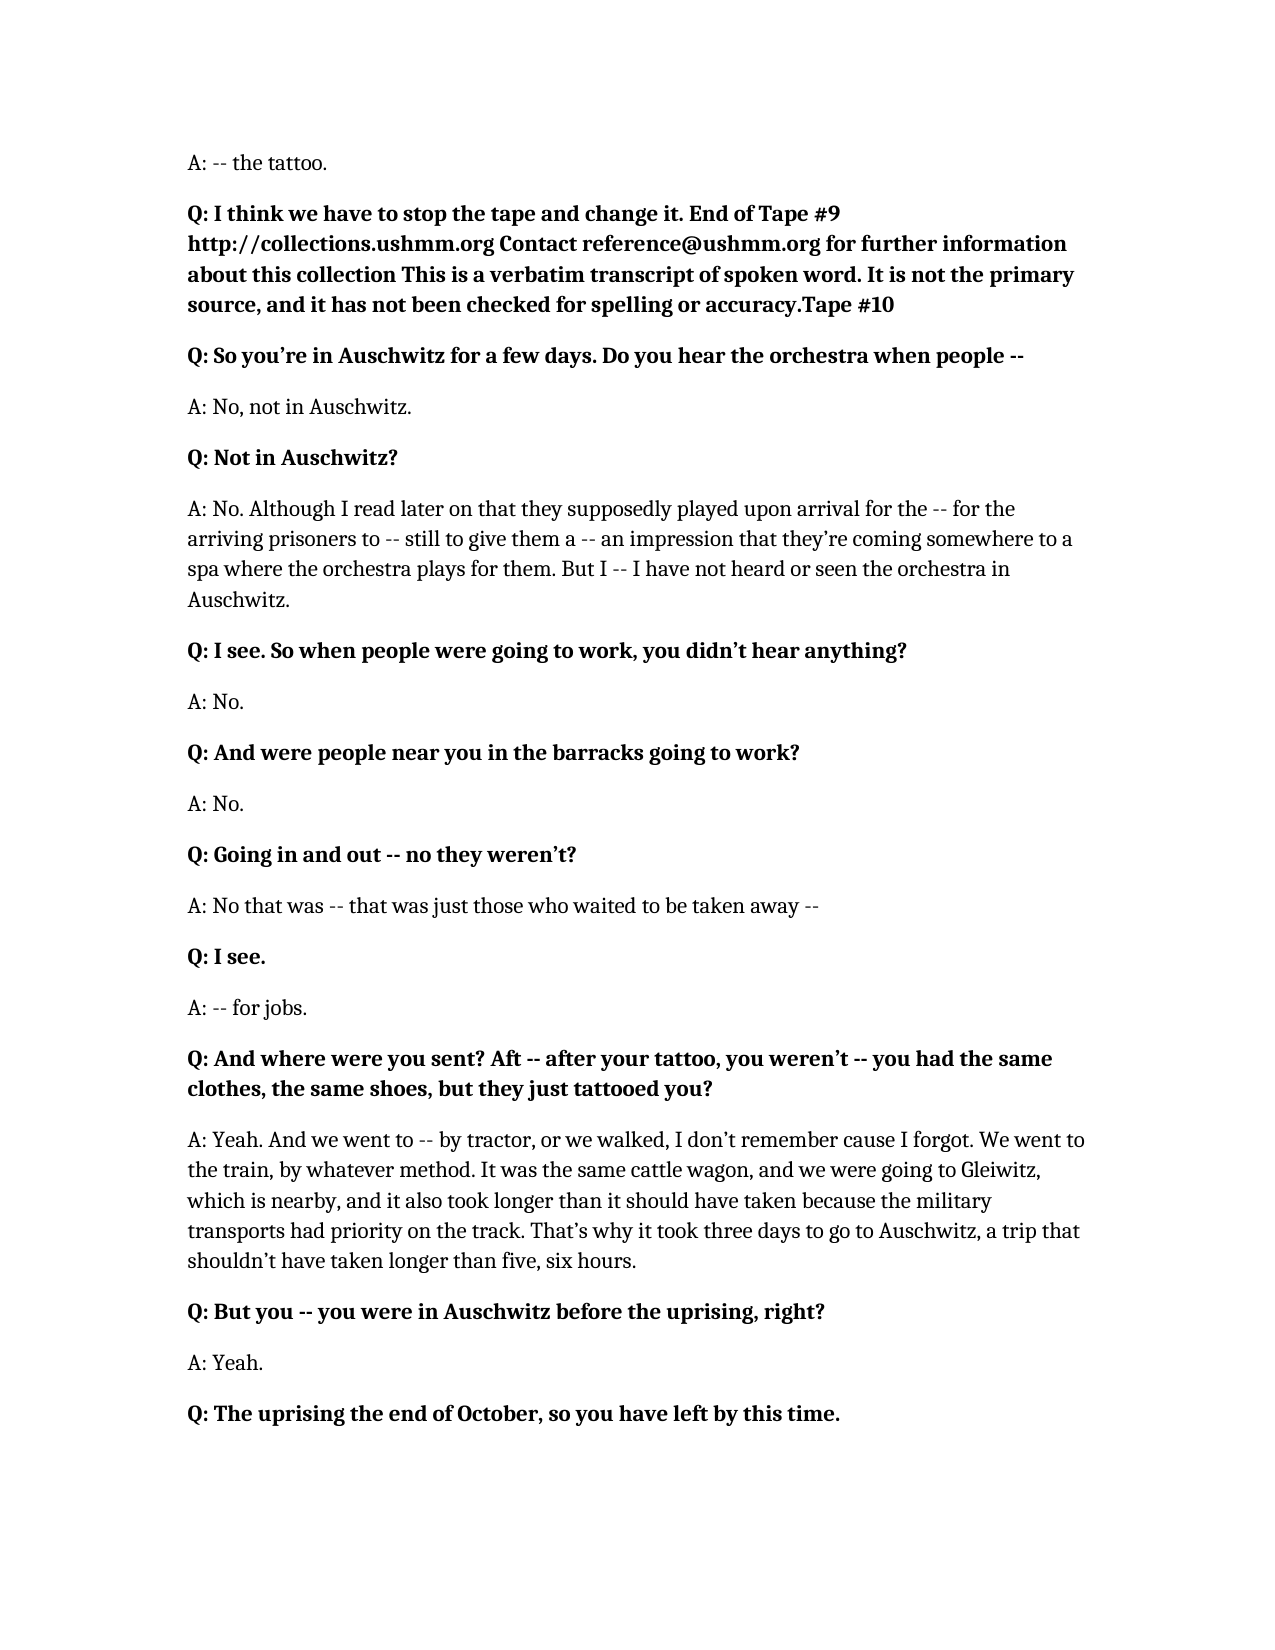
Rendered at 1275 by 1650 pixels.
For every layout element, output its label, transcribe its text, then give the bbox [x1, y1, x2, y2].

text Q: But you -- you were in Auschwitz before the uprising, right? [187, 1299, 1087, 1325]
text A: No that was -- that was just those who waited to be taken away -- [187, 893, 1087, 919]
text Q: Not in Auschwitz? [187, 445, 1087, 471]
text Q: And were people near you in the barracks going to work? [187, 739, 1087, 766]
text Q: And where were you sent? Aft -- after your tattoo, you weren’t -- you had the same clothes, the same shoes, but they just tattooed you? [187, 1046, 1087, 1102]
text A: -- for jobs. [187, 995, 1087, 1021]
text Q: I see. [187, 944, 1087, 970]
text Q: The uprising the end of October, so you have left by this time. [187, 1401, 1087, 1427]
text A: -- the tattoo. [187, 150, 1087, 176]
text A: No, not in Auschwitz. [187, 394, 1087, 420]
text Q: Going in and out -- no they weren’t? [187, 842, 1087, 868]
text A: No. [187, 791, 1087, 817]
text A: No. [187, 688, 1087, 715]
text A: No. Although I read later on that they supposedly played upon arrival for the -- for the arriving prisoners to -- still to give them a -- an impression that they’re coming somewhere to a spa where the orchestra plays for them. But I -- I have not heard or seen the orchestra in Auschwitz. [187, 496, 1087, 613]
text A: Yeah. [187, 1350, 1087, 1376]
text A: Yeah. And we went to -- by tractor, or we walked, I don’t remember cause I forgot. We went to the train, by whatever method. It was the same cattle wagon, and we were going to Gleiwitz, which is nearby, and it also took longer than it should have taken because the military transports had priority on the track. That’s why it took three days to go to Auschwitz, a trip that shouldn’t have taken longer than five, six hours. [187, 1127, 1087, 1274]
text Q: I see. So when people were going to work, you didn’t hear anything? [187, 637, 1087, 664]
text Q: I think we have to stop the tape and change it. End of Tape #9 http://collections.ushmm.org Contact reference@ushmm.org for further information about this collection This is a verbatim transcript of spoken word. It is not the primary source, and it has not been checked for spelling or accuracy.Tape #10 [187, 201, 1087, 318]
text Q: So you’re in Auschwitz for a few days. Do you hear the orchestra when people -- [187, 343, 1087, 369]
